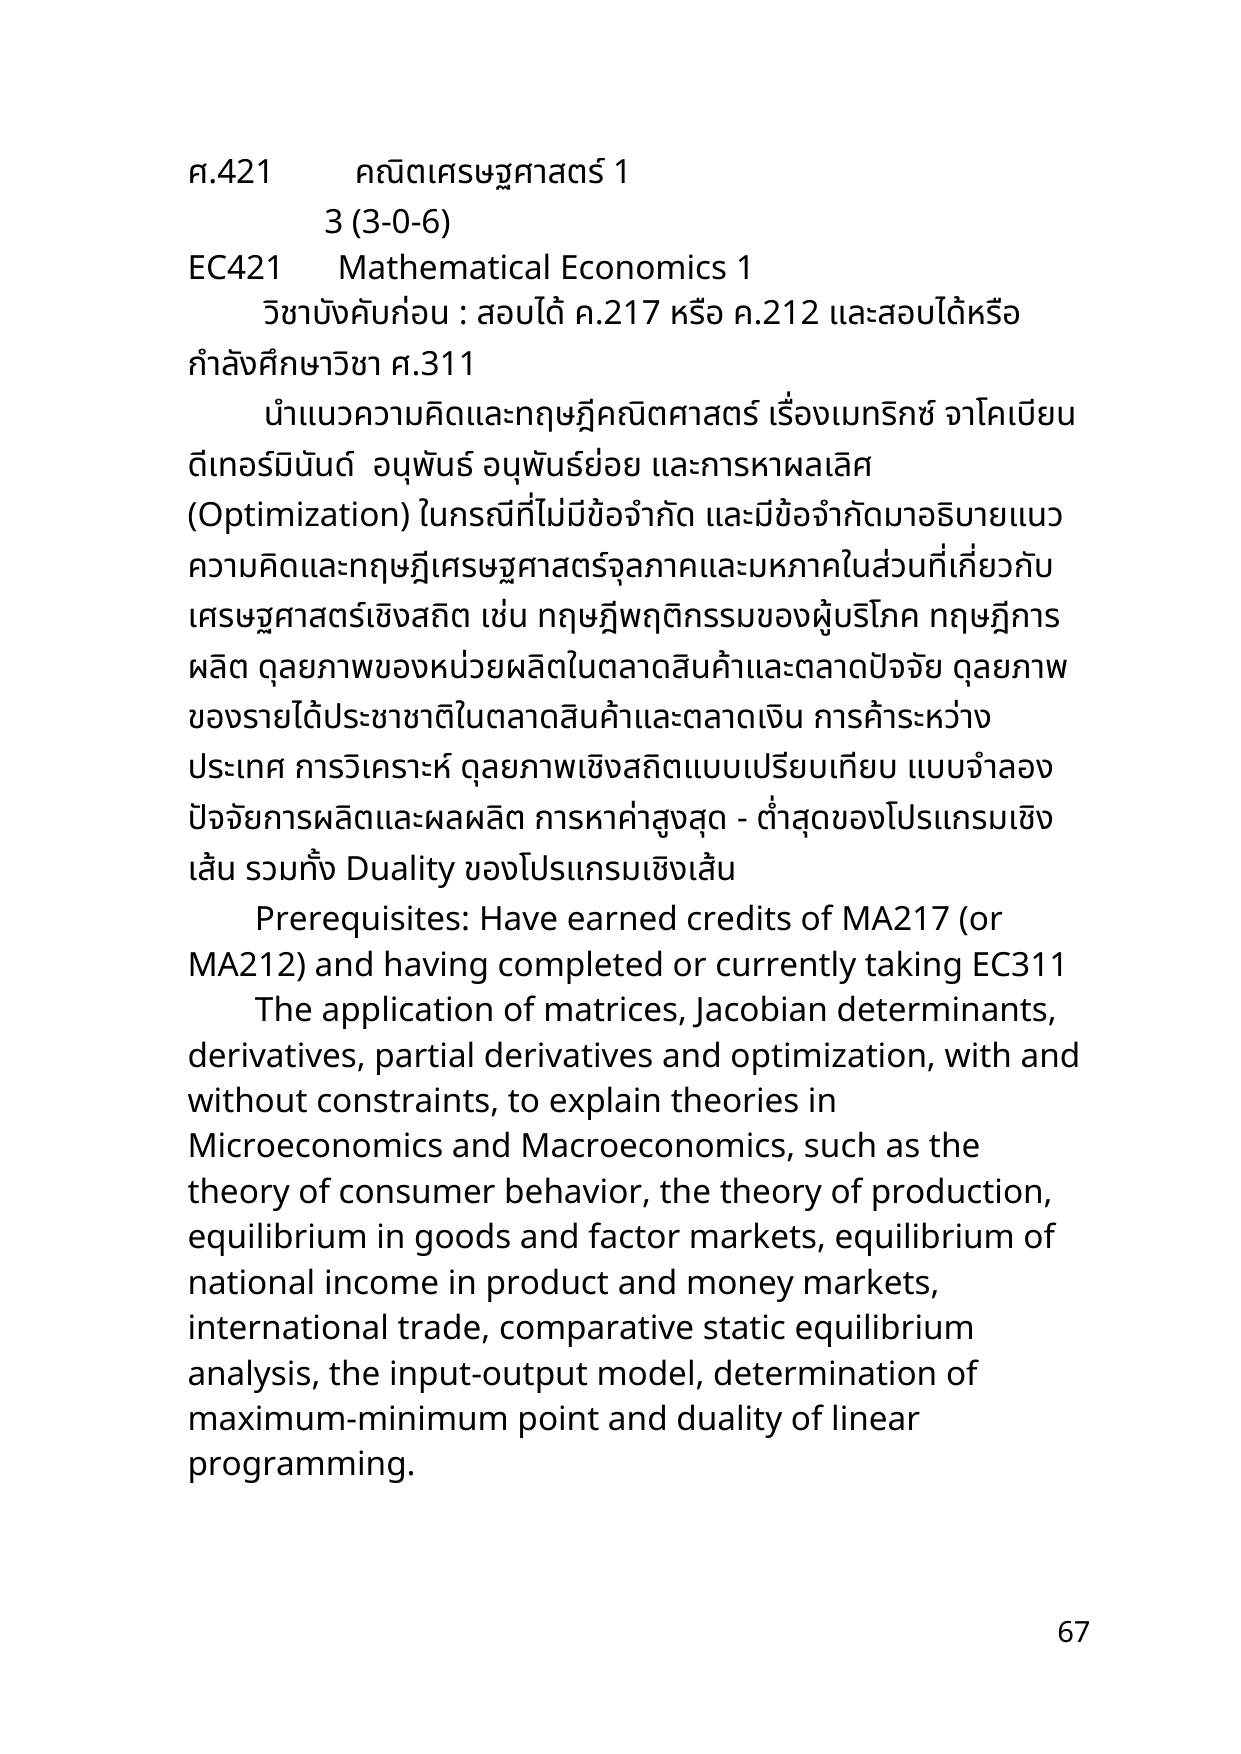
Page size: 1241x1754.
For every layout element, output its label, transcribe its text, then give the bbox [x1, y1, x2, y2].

text ศ.421 คณิตเศรษฐศาสตร์ 1 3 (3-0-6) [187, 148, 1090, 244]
text นำแนวความคิดและทฤษฎีคณิตศาสตร์ เรื่องเมทริกซ์ จาโคเบียนดีเทอร์มินันด์ อนุพันธ์ อนุพันธ์ย่อย และการหาผลเลิศ (Optimization) ในกรณีที่ไม่มีข้อจำกัด และมีข้อจำกัดมาอธิบายแนวความคิดและทฤษฎีเศรษฐศาสตร์จุลภาคและมหภาคในส่วนที่เกี่ยวกับเศรษฐศาสตร์เชิงสถิต เช่น ทฤษฎีพฤติกรรมของผู้บริโภค ทฤษฎีการผลิต ดุลยภาพของหน่วยผลิตในตลาดสินค้าและตลาดปัจจัย ดุลยภาพของรายได้ประชาชาติในตลาดสินค้าและตลาดเงิน การค้าระหว่างประเทศ การวิเคราะห์ ดุลยภาพเชิงสถิตแบบเปรียบเทียบ แบบจำลองปัจจัยการผลิตและผลผลิต การหาค่าสูงสุด - ต่ำสุดของโปรแกรมเชิงเส้น รวมทั้ง Duality ของโปรแกรมเชิงเส้น [187, 390, 1090, 895]
text Prerequisites: MA217 (or MA212) and having completed or currently taking EC311 [187, 895, 1090, 986]
text EC421 Mathematical Economics 1 [187, 244, 1090, 289]
text The application of matrices, Jacobian determinants, derivatives, partial derivatives and optimization, with and without constraints, to explain theories in Microeconomics and Macroeconomics, such as the theory of consumer behavior, the theory of production, equilibrium in goods and factor markets, equilibrium of national income in product and money markets, international trade, comparative static equilibrium analysis, the input-output model, determination of maximum-minimum point and duality of linear programming. [187, 986, 1090, 1486]
text วิชาบังคับก่อน : สอบได้ ค.217 หรือ ค.212 และสอบได้หรือกำลังศึกษาวิชา ศ.311 [187, 289, 1090, 390]
